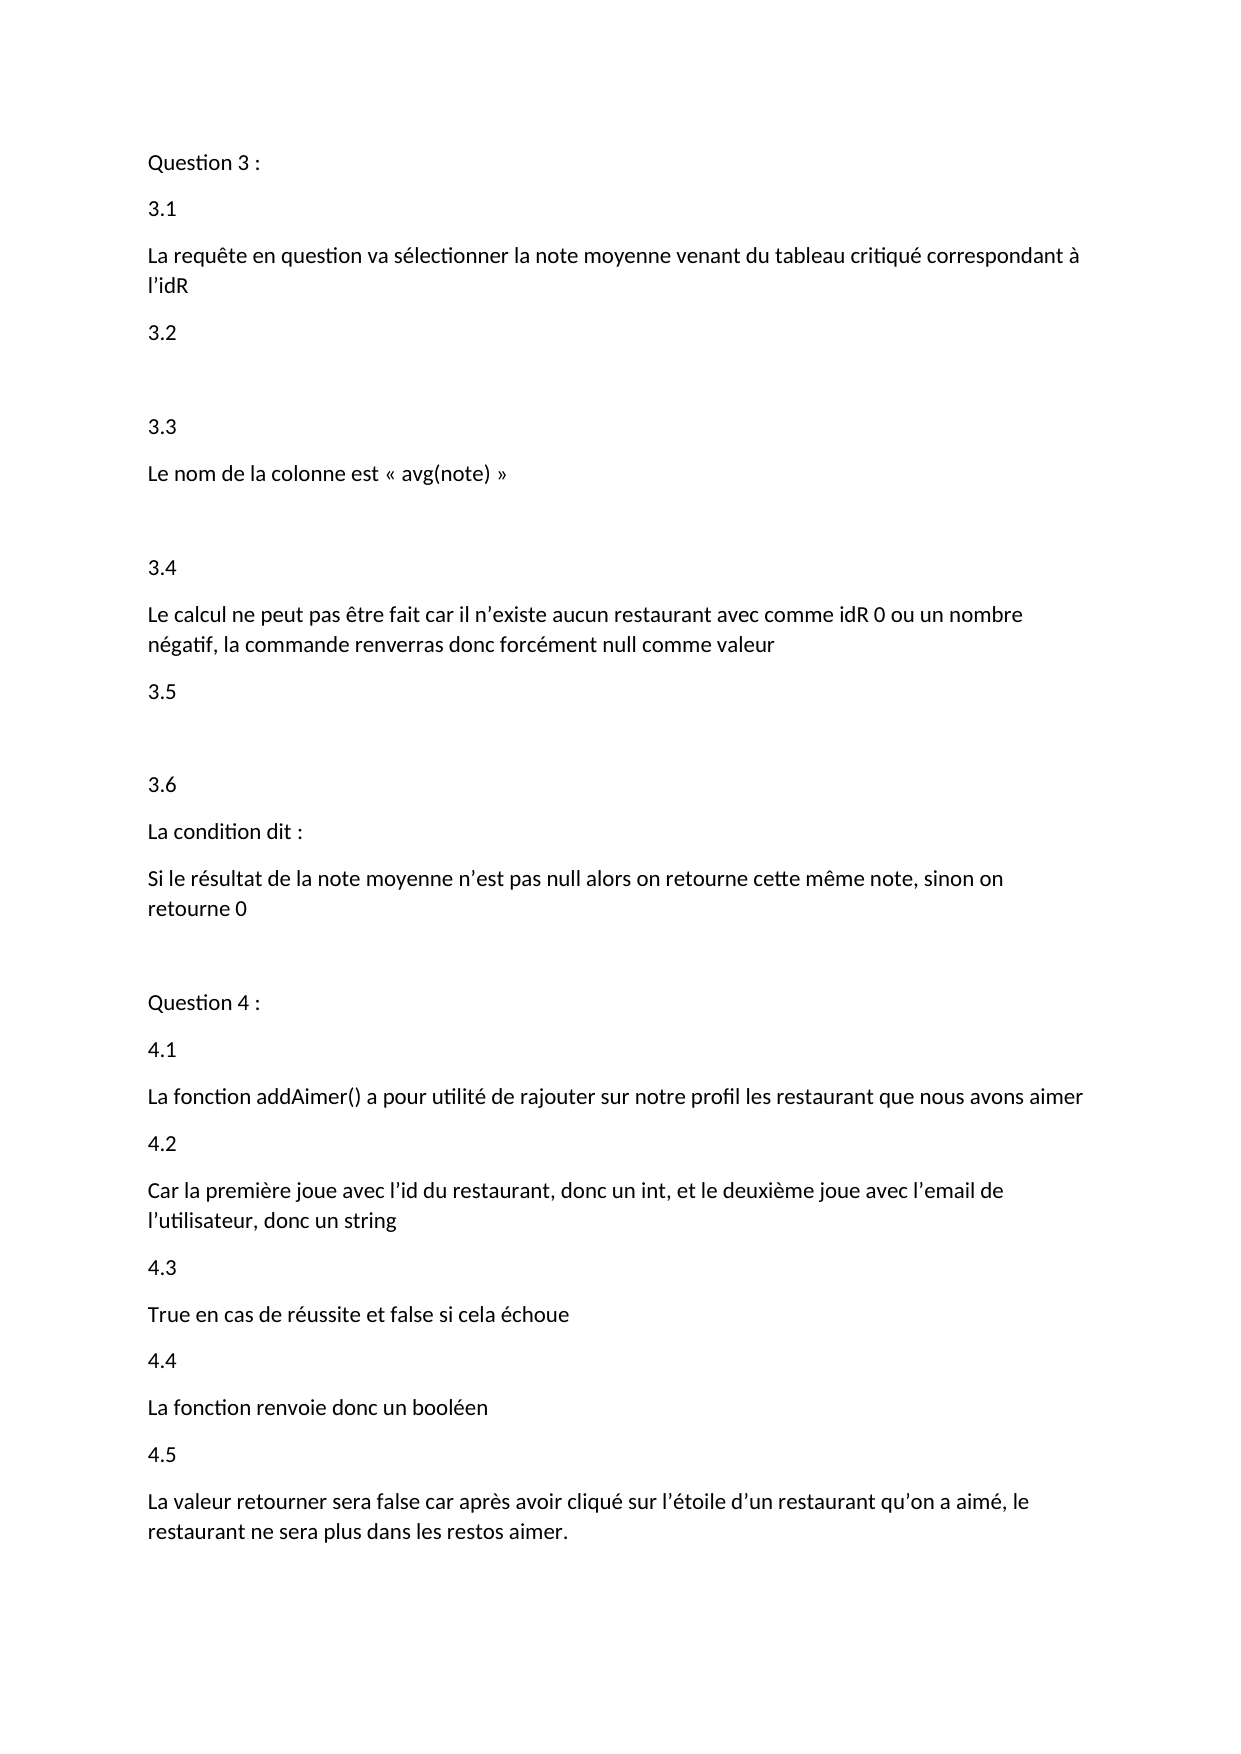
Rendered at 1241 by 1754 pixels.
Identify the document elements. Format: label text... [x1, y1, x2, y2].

text True en cas de réussite et false si cela échoue [148, 1300, 1093, 1328]
text 3.1 [148, 194, 1093, 222]
text 3.6 [148, 771, 1093, 798]
text 4.4 [148, 1347, 1093, 1374]
text 4.3 [148, 1253, 1093, 1281]
text 4.2 [148, 1129, 1093, 1157]
text 3.4 [148, 553, 1093, 581]
text La fonction addAimer() a pour utilité de rajouter sur notre profil les restaurant que nous avons aimer [148, 1082, 1093, 1110]
text Le nom de la colonne est « avg(note) » [148, 459, 1093, 487]
text Question 4 : [148, 988, 1093, 1016]
text Si le résultat de la note moyenne n’est pas null alors on retourne cette même note, sinon on retourne 0 [148, 864, 1093, 922]
text La condition dit : [148, 817, 1093, 845]
text 3.2 [148, 318, 1093, 346]
text 3.3 [148, 412, 1093, 440]
text Car la première joue avec l’id du restaurant, donc un int, et le deuxième joue avec l’email de l’utilisateur, donc un string [148, 1176, 1093, 1234]
text 4.1 [148, 1035, 1093, 1063]
text 4.5 [148, 1440, 1093, 1468]
text Le calcul ne peut pas être fait car il n’existe aucun restaurant avec comme idR 0 ou un nombre négatif, la commande renverras donc forcément null comme valeur [148, 600, 1093, 658]
text Question 3 : [148, 148, 1093, 176]
text 3.5 [148, 677, 1093, 705]
text La valeur retourner sera false car après avoir cliqué sur l’étoile d’un restaurant qu’on a aimé, le restaurant ne sera plus dans les restos aimer. [148, 1487, 1093, 1545]
text La fonction renvoie donc un booléen [148, 1393, 1093, 1421]
text La requête en question va sélectionner la note moyenne venant du tableau critiqué correspondant à l’idR [148, 241, 1093, 299]
